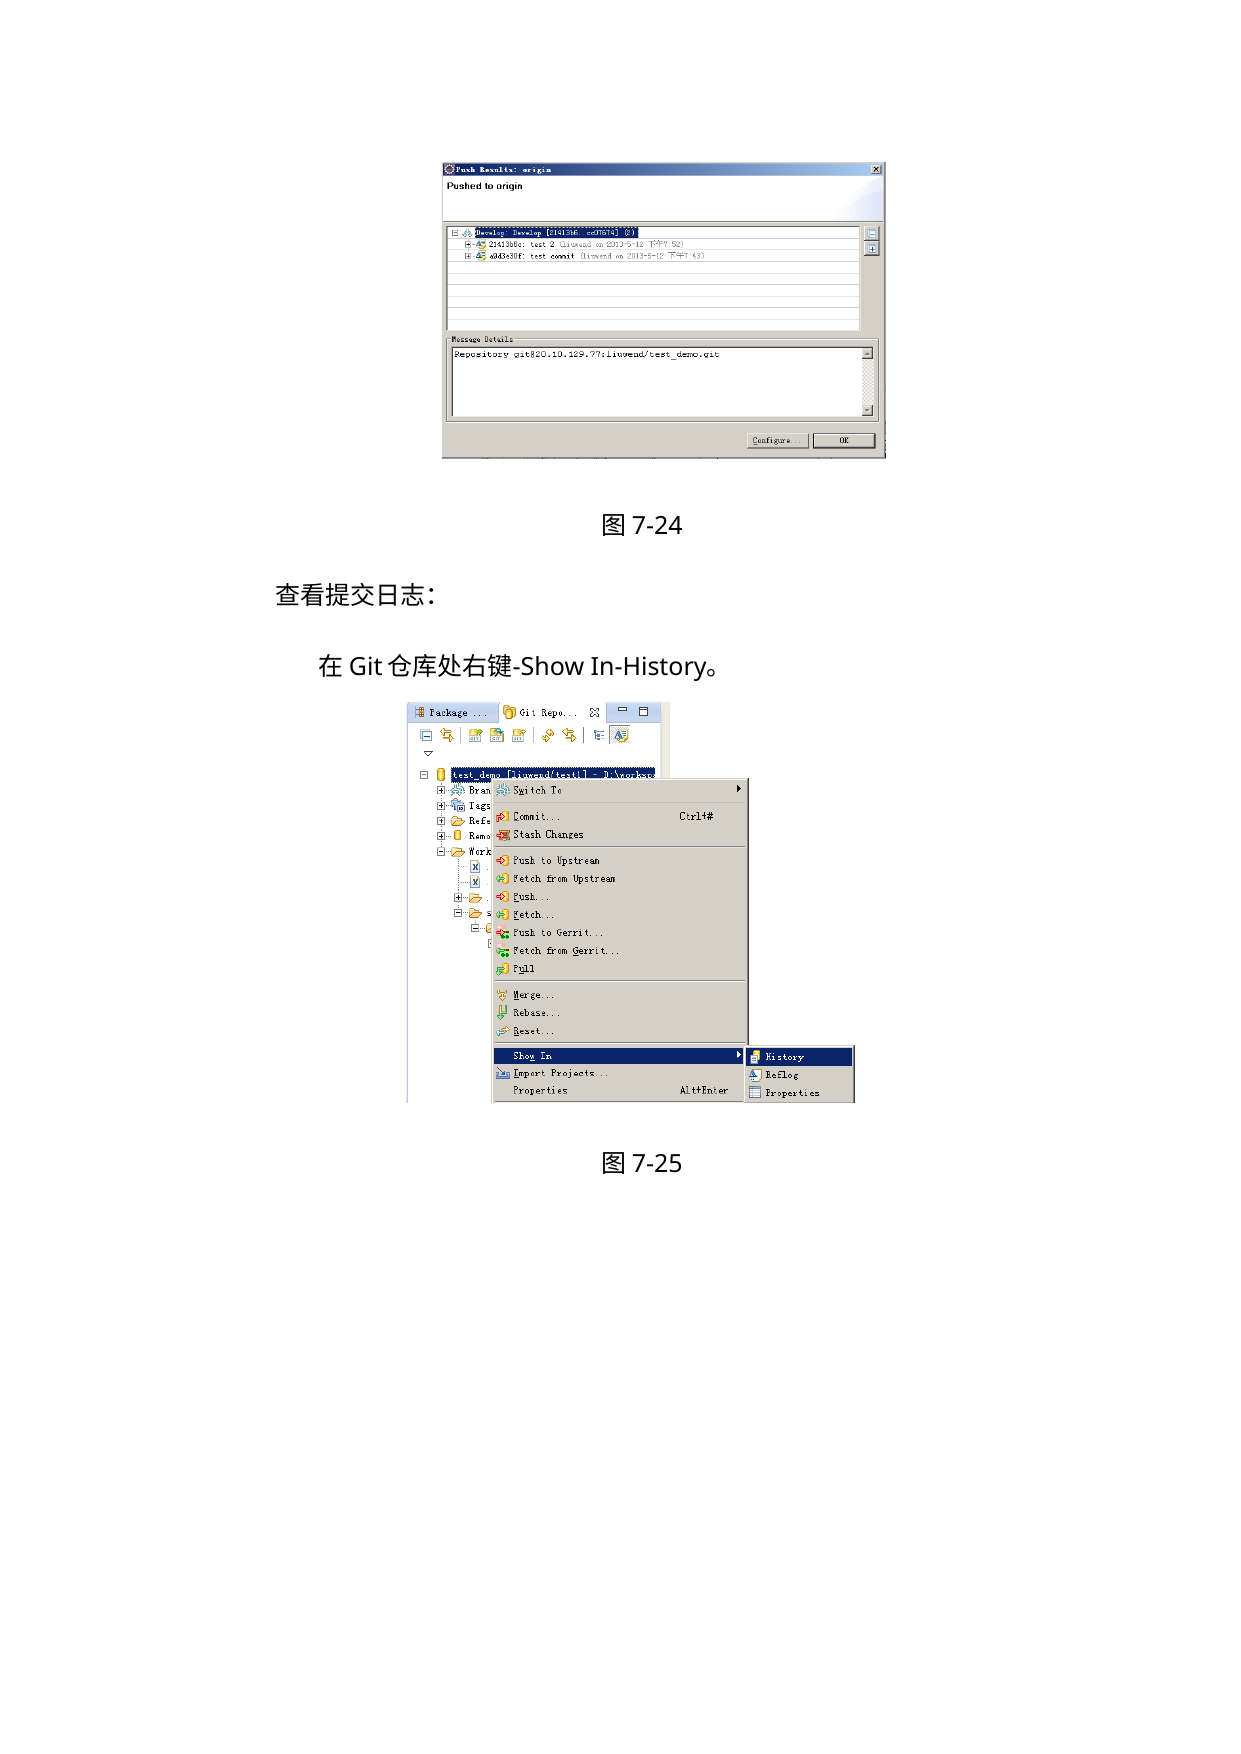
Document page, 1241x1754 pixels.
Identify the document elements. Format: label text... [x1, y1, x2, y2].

list 查看提交日志： [231, 561, 1053, 626]
picture [406, 702, 878, 1103]
list 在Git仓库处右键-Show In-History。 [231, 632, 1053, 697]
list 图7-24 [231, 491, 1053, 556]
list 图7-25 [231, 1129, 1053, 1194]
picture [441, 162, 886, 459]
